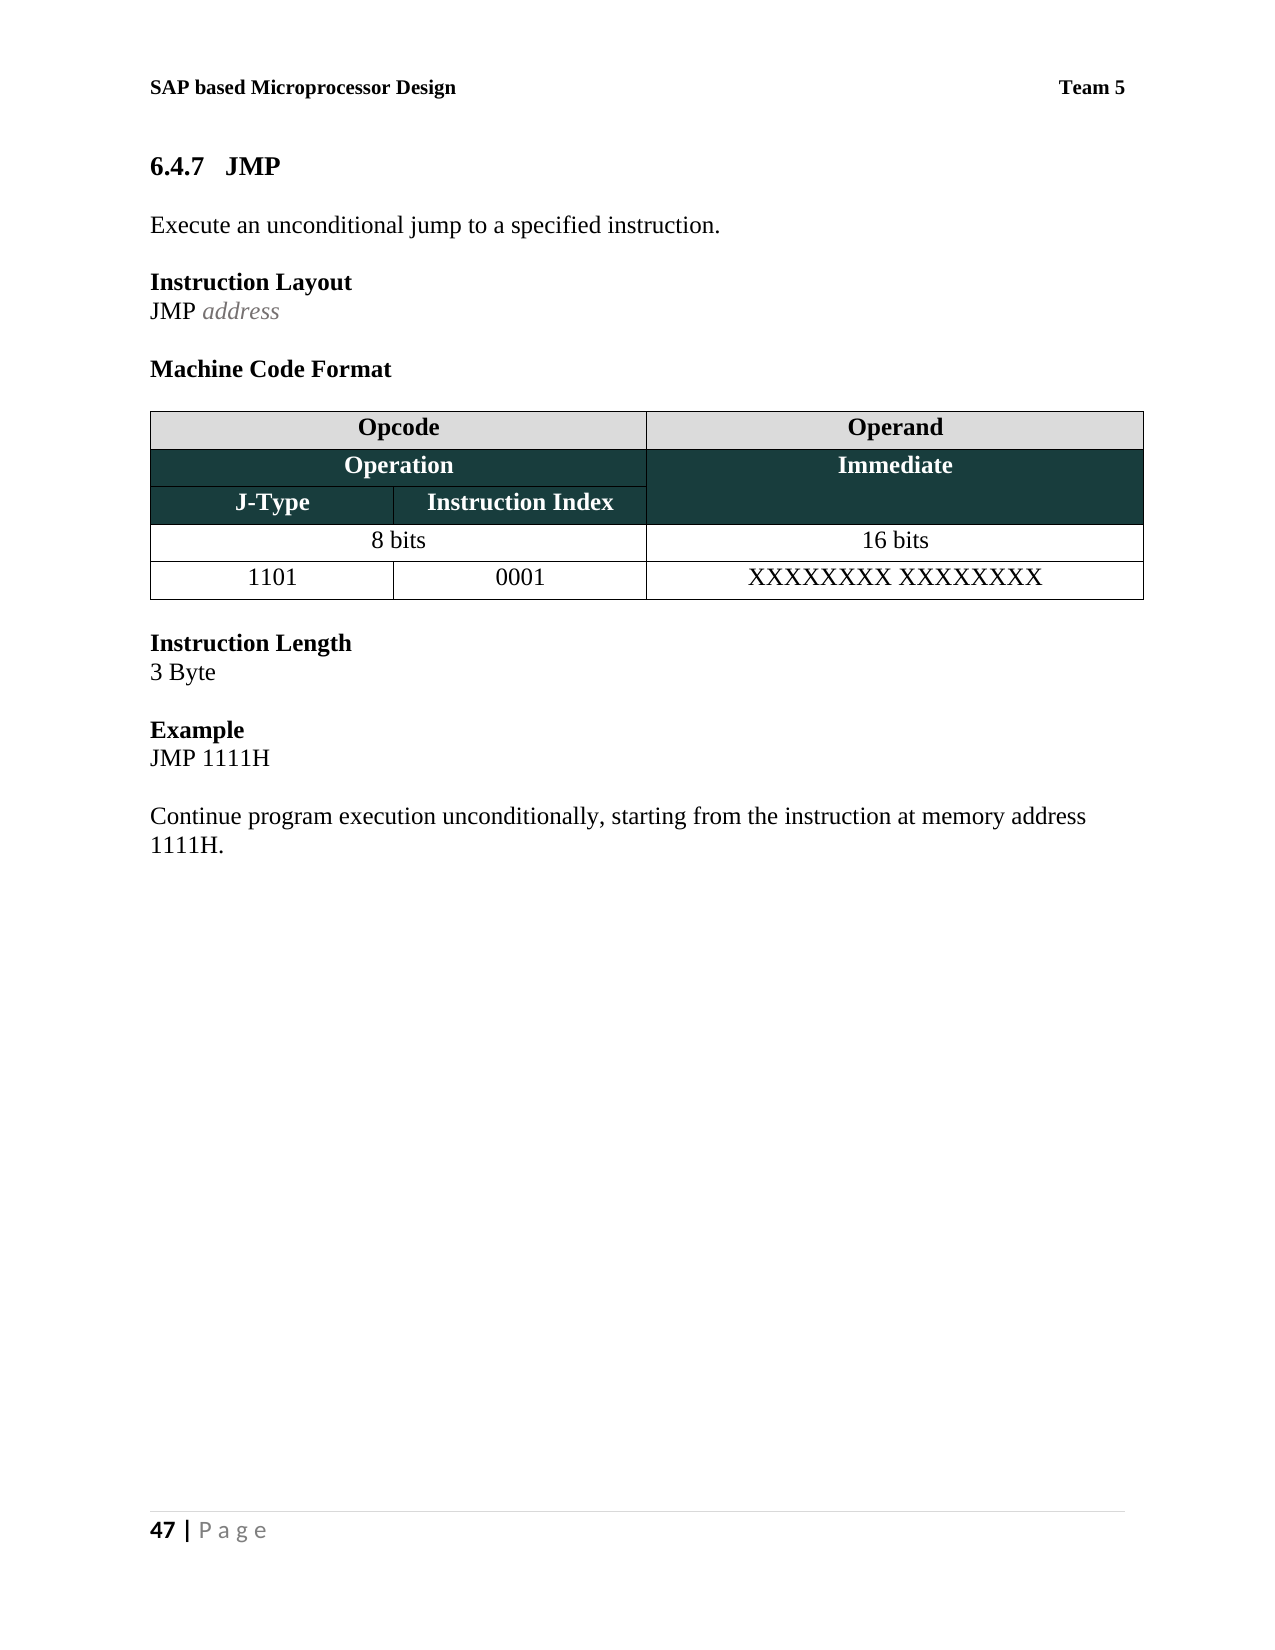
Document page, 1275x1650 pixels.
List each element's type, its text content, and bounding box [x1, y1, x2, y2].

table_cell J-Type [151, 487, 393, 524]
text JMP 1111H [150, 743, 1125, 772]
table_cell 1101 [151, 562, 393, 599]
text Instruction Layout [150, 267, 1125, 296]
table_cell Instruction Index [394, 487, 646, 524]
table_header Opcode [151, 412, 646, 449]
text JMP address [150, 296, 1125, 325]
text Example [150, 715, 1125, 743]
table_header Operand [647, 412, 1143, 449]
subtitle JMP [150, 150, 1125, 181]
text Execute an unconditional jump to a specified instruction. [150, 210, 1125, 239]
table_cell XXXXXXXX XXXXXXXX [647, 562, 1143, 599]
table_cell 16 bits [647, 525, 1143, 561]
text Instruction Length [150, 628, 1125, 657]
text Machine Code Format [150, 354, 1125, 382]
table_cell Operation [151, 450, 646, 486]
table_cell 8 bits [151, 525, 646, 561]
text Continue program execution unconditionally, starting from the instruction at memory address 1111H. [150, 801, 1125, 858]
table_cell Immediate [647, 450, 1143, 524]
table_cell 0001 [394, 562, 646, 599]
text 3 Byte [150, 657, 1125, 686]
